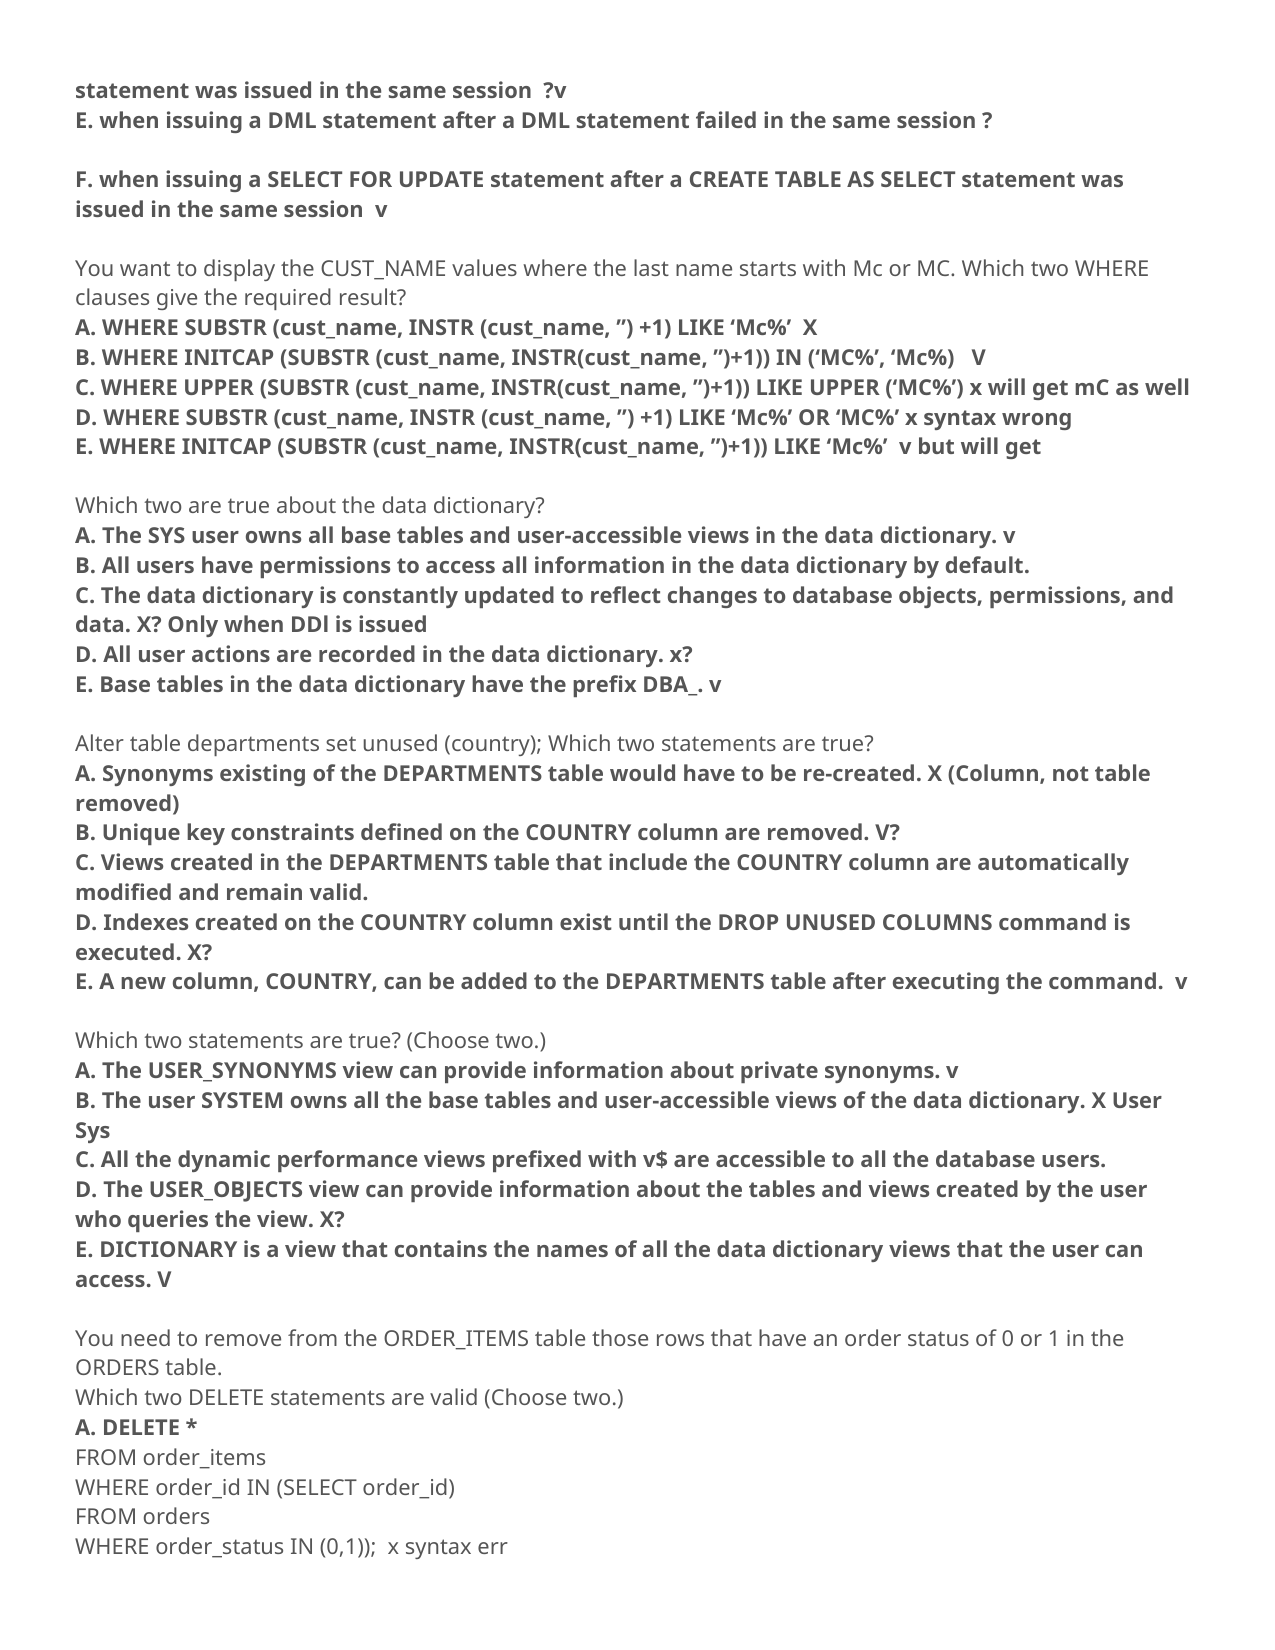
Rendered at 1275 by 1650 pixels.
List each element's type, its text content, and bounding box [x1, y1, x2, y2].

text F. when issuing a SELECT FOR UPDATE statement after a CREATE TABLE AS SELECT statement was issued in the same session v [75, 253, 1200, 313]
text You want to display the CUST_NAME values where the last name starts with Mc or MC. Which two WHERE clauses give the required result? A. WHERE SUBSTR (cust_name, INSTR (cust_name, ”) +1) LIKE ‘Mc%’ X B. WHERE INITCAP (SUBSTR (cust_name, INSTR(cust_name, ”)+1)) IN (‘MC%’, ‘Mc%) V C. WHERE UPPER (SUBSTR (cust_name, INSTR(cust_name, ”)+1)) LIKE UPPER (‘MC%’) x will get mC as well D. WHERE SUBSTR (cust_name, INSTR (cust_name, ”) +1) LIKE ‘Mc%’ OR ‘MC%’ x syntax wrong E. WHERE INITCAP (SUBSTR (cust_name, INSTR(cust_name, ”)+1)) LIKE ‘Mc%’ v but will get [75, 342, 1200, 550]
text Alter table departments set unused (country); Which two statements are true? A. Synonyms existing of the DEPARTMENTS table would have to be re-created. X (Column, not table removed) B. Unique key constraints defined on the COUNTRY column are removed. V? C. Views created in the DEPARTMENTS table that include the COUNTRY column are automatically modified and remain valid. D. Indexes created on the COUNTRY column exist until the DROP UNUSED COLUMNS command is executed. X? E. A new column, COUNTRY, can be added to the DEPARTMENTS table after executing the command. v [179, 817, 1200, 1085]
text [75, 1412, 1200, 1561]
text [75, 75, 1200, 224]
text Which two statements are true? (Choose two.) A. The USER_SYNONYMS view can provide information about private synonyms. v B. The user SYSTEM owns all the base tables and user-accessible views of the data dictionary. X User Sys C. All the dynamic performance views prefixed with v$ are accessible to all the database users. D. The USER_OBJECTS view can provide information about the tables and views created by the user who queries the view. X? E. DICTIONARY is a view that contains the names of all the data dictionary views that the user can access. V [75, 1114, 1200, 1383]
text Which two are true about the data dictionary? A. The SYS user owns all base tables and user-accessible views in the data dictionary. v B. All users have permissions to access all information in the data dictionary by default. C. The data dictionary is constantly updated to reflect changes to database objects, permissions, and data. X? Only when DDl is issued D. All user actions are recorded in the data dictionary. x? E. Base tables in the data dictionary have the prefix DBA_. v [75, 579, 1200, 788]
